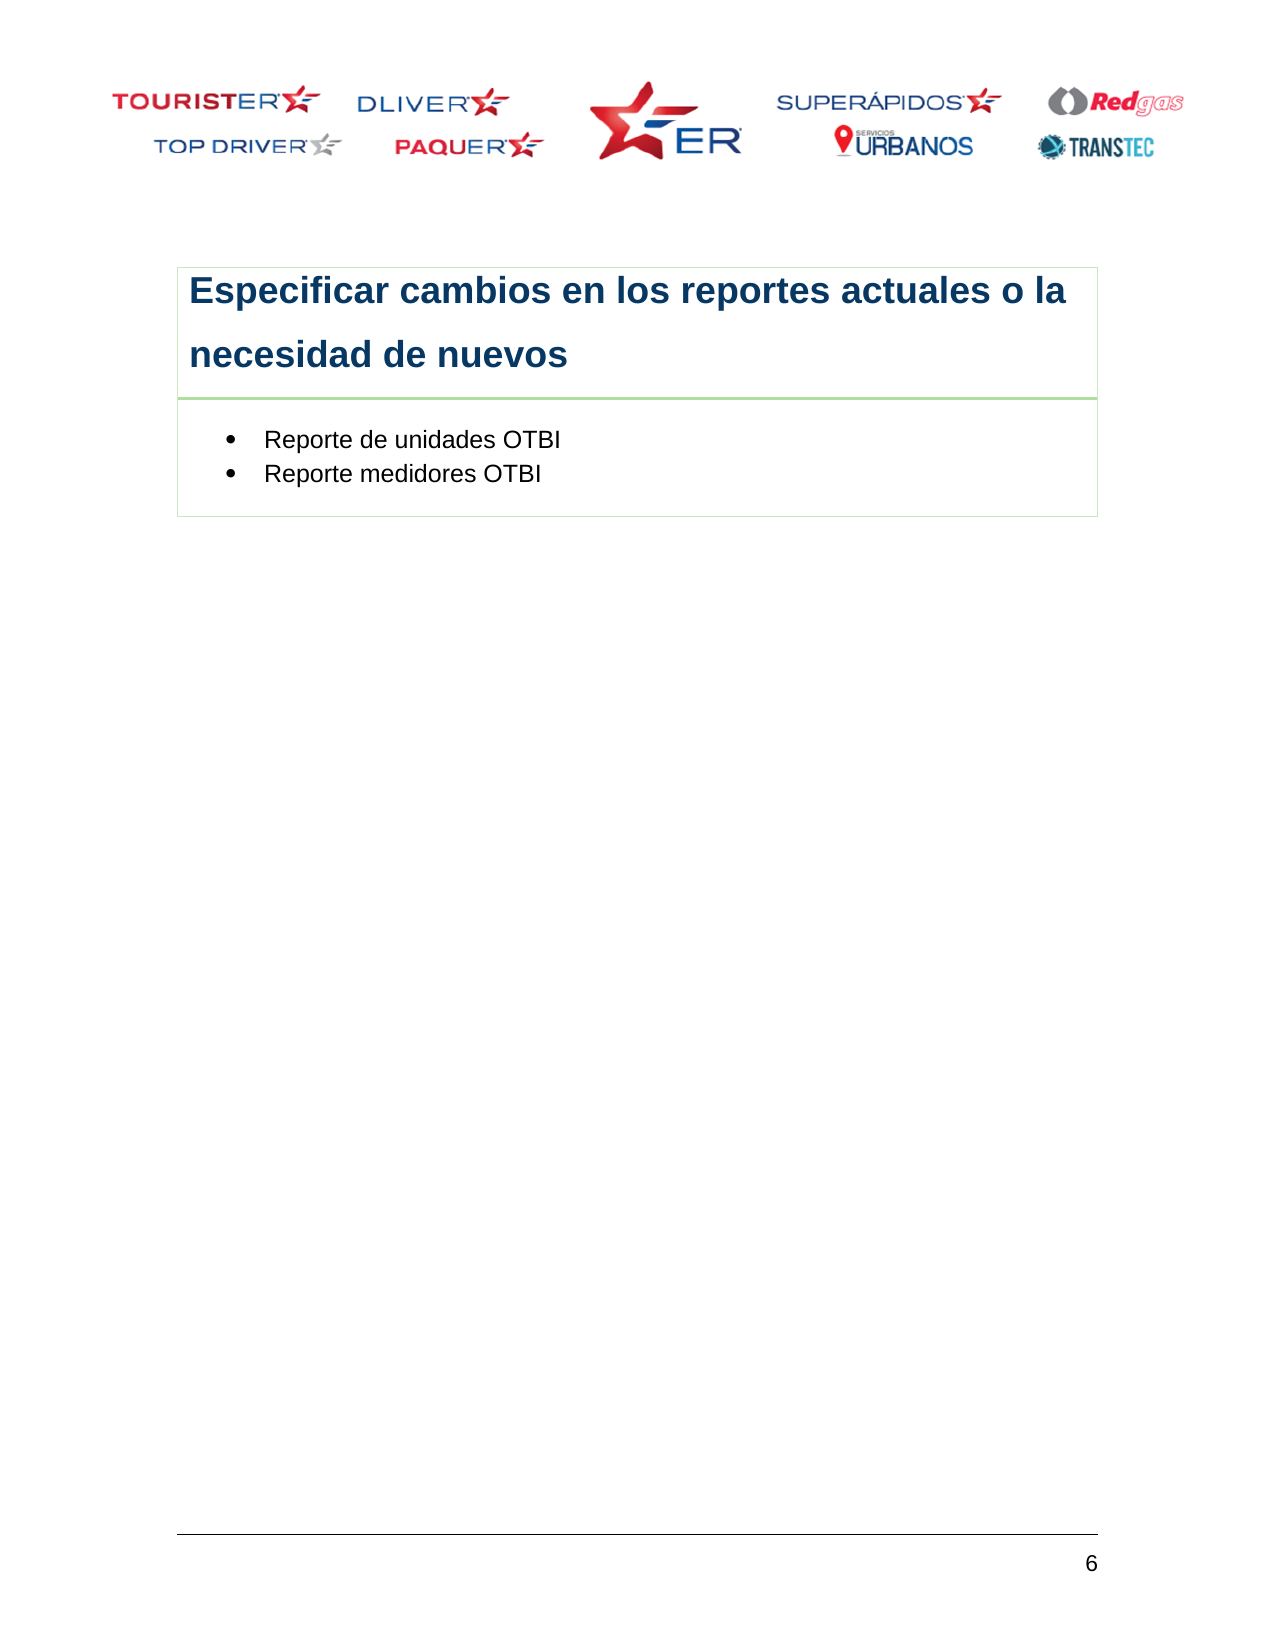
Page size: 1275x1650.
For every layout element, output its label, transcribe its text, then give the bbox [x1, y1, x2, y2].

picture [103, 73, 1189, 169]
table_cell Reporte de unidades OTBI Reporte medidores OTBI [178, 400, 1097, 516]
table_header Especificar cambios en los reportes actuales o la necesidad de nuevos [178, 268, 1097, 397]
